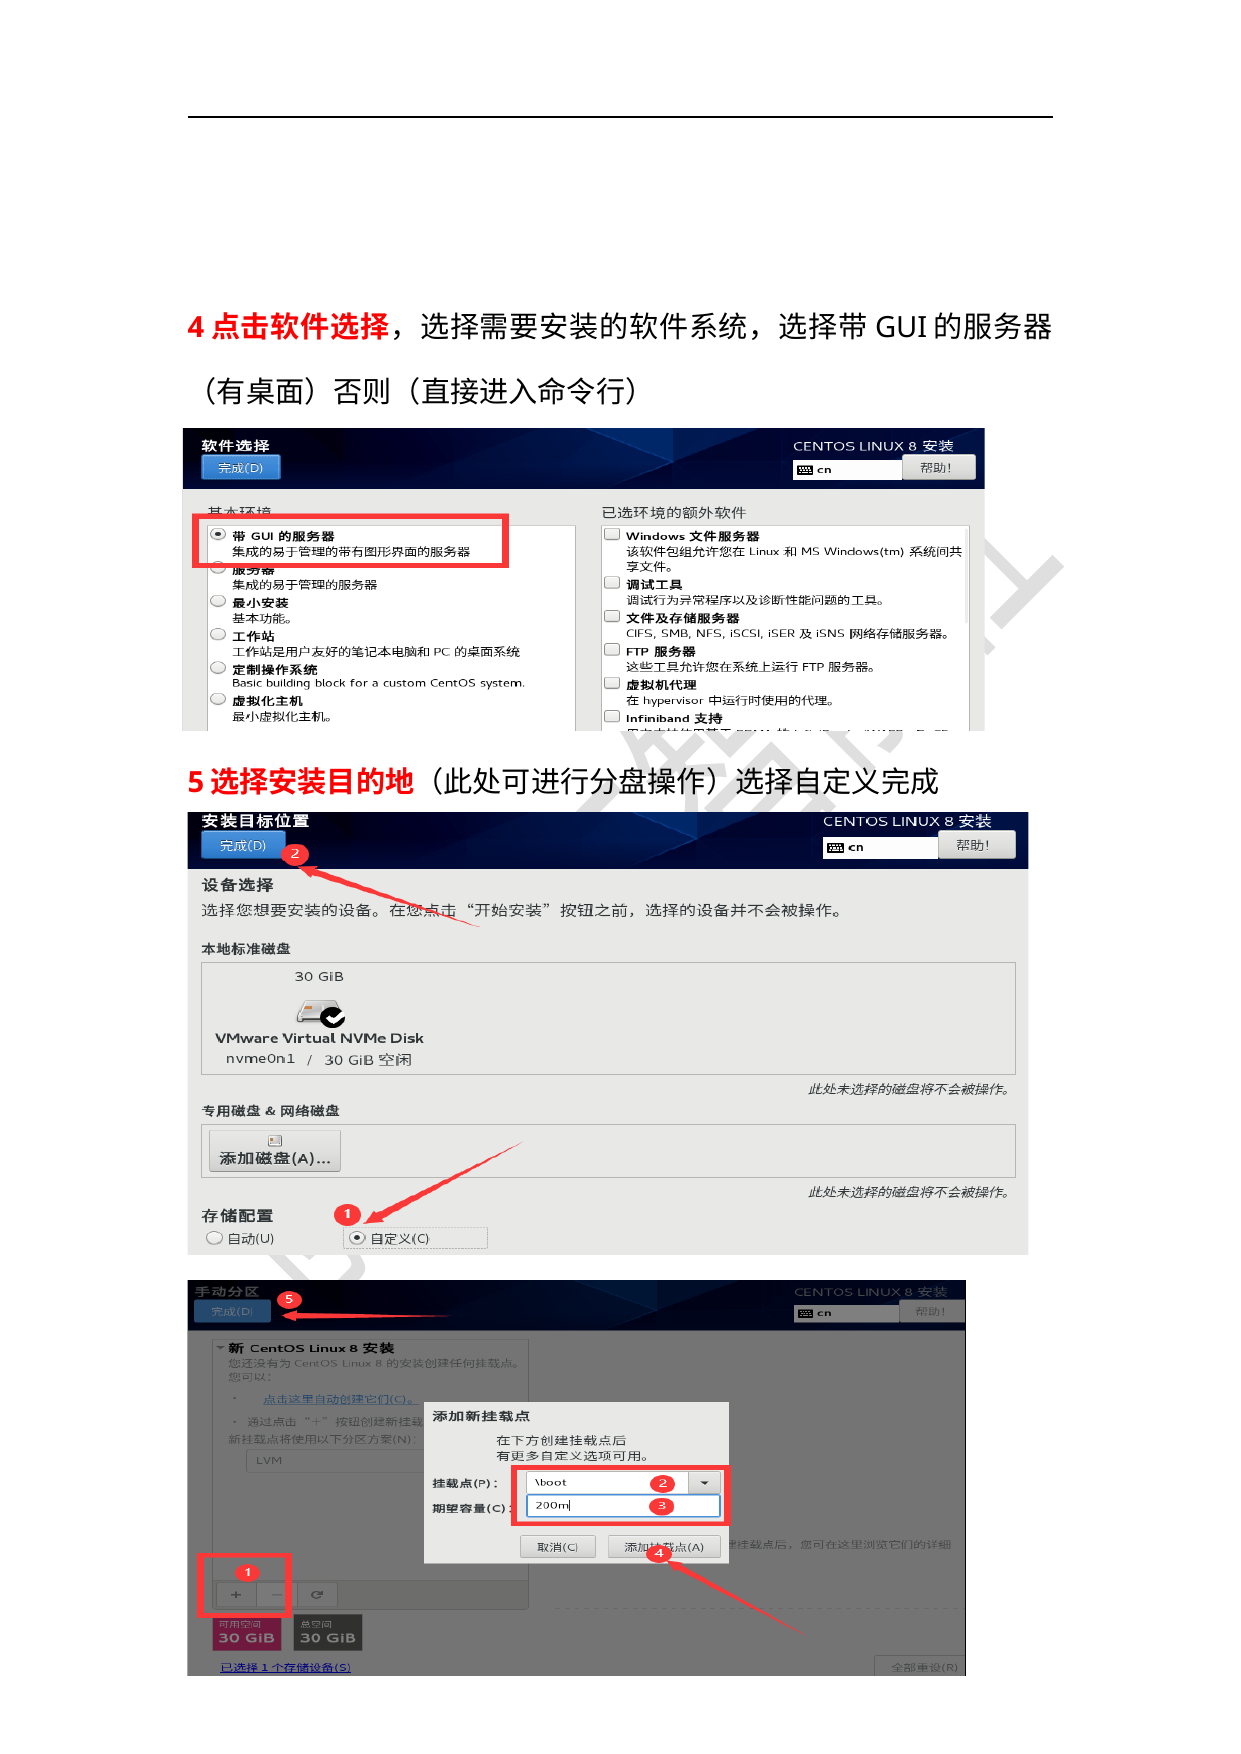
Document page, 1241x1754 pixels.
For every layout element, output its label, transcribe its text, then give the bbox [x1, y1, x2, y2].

picture [182, 428, 985, 731]
text 5选择安装目的地（此处可进行分盘操作）选择自定义完成 [187, 747, 1053, 812]
picture [187, 1280, 966, 1676]
text 4点击软件选择，选择需要安装的软件系统，选择带GUI的服务器（有桌面）否则（直接进入命令行） [187, 292, 1053, 422]
picture [187, 812, 1029, 1255]
